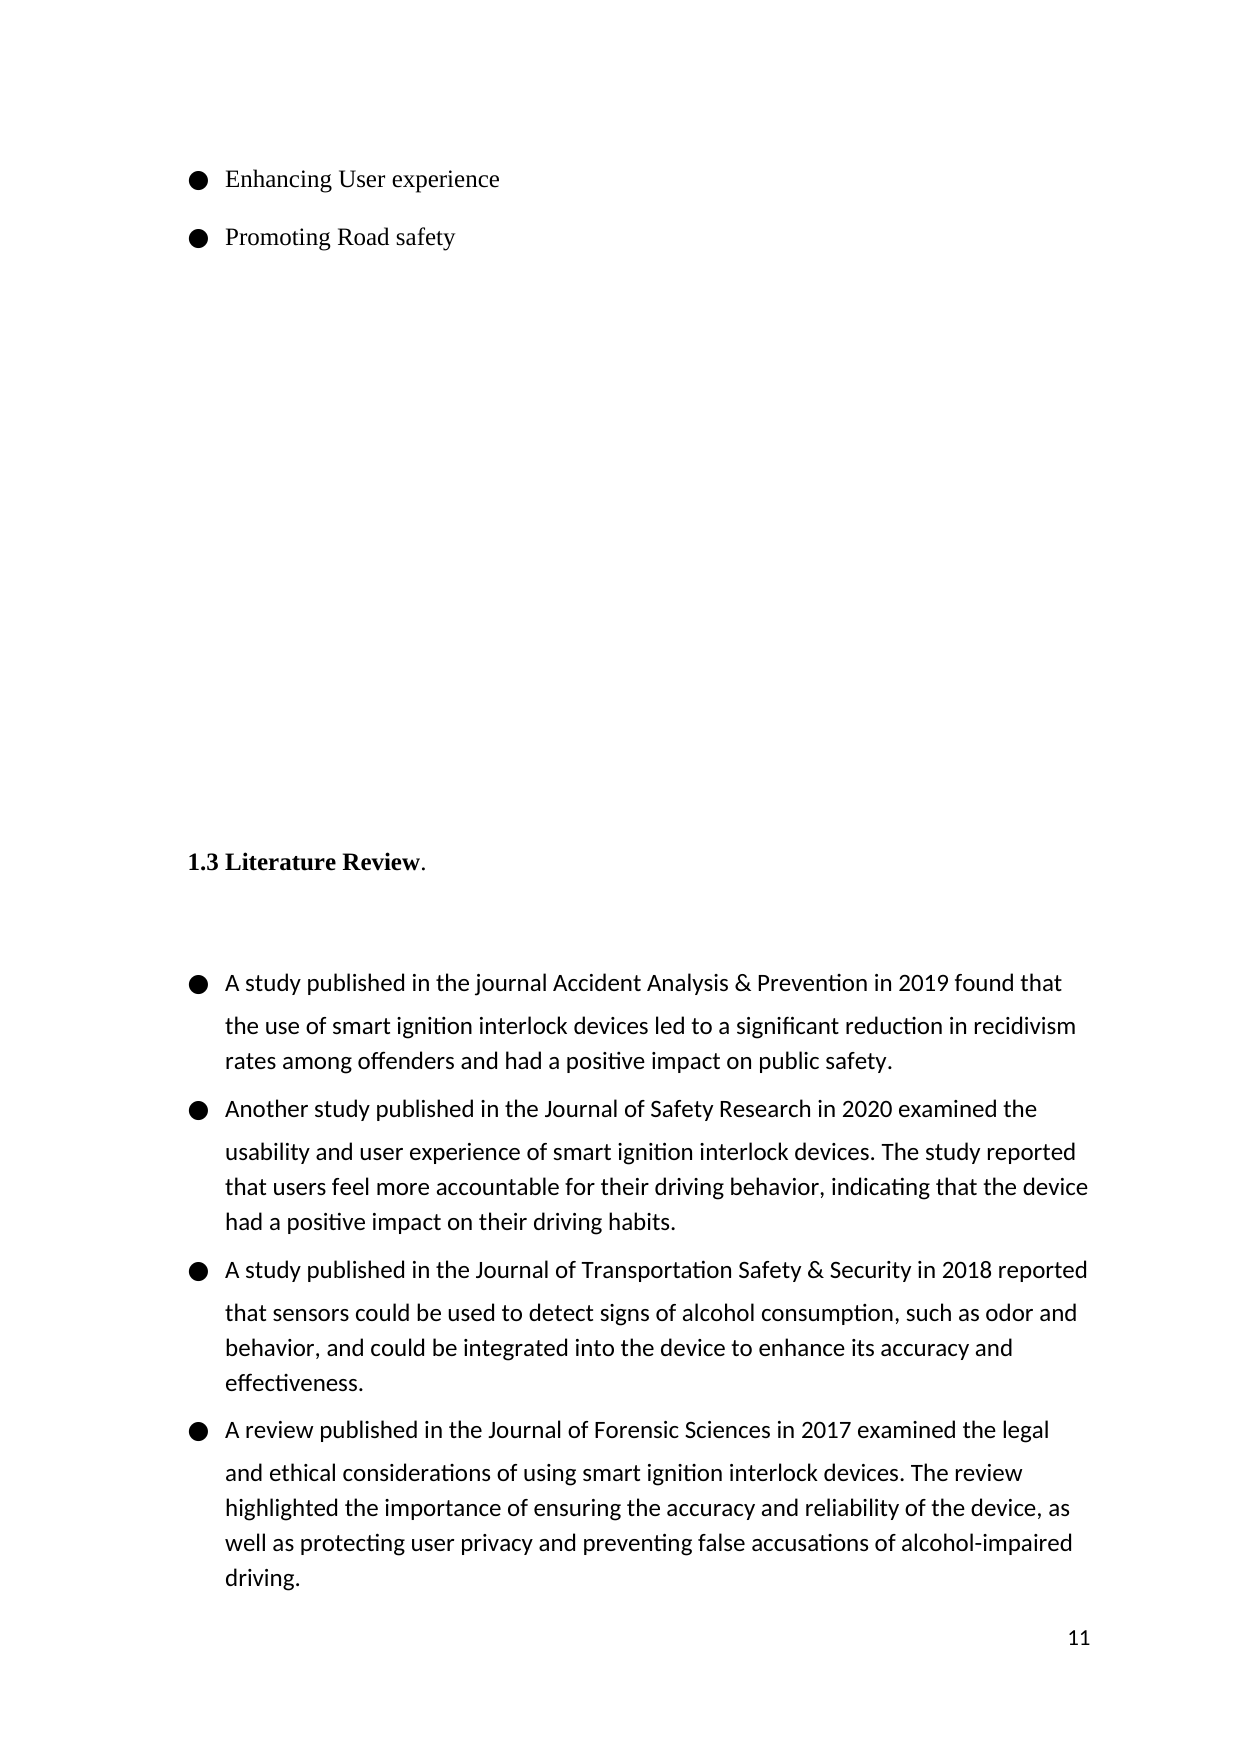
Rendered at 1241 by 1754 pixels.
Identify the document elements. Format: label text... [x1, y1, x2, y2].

list A study published in the Journal of Transportation Safety & Security in 2018 reported that sensors could be used to detect signs of alcohol consumption, such as odor and behavior, and could be integrated into the device to enhance its accuracy and effectiveness. [187, 1241, 1090, 1397]
list A review published in the Journal of Forensic Sciences in 2017 examined the legal and ethical considerations of using smart ignition interlock devices. The review highlighted the importance of ensuring the accuracy and reliability of the device, as well as protecting user privacy and preventing false accusations of alcohol-impaired driving. [187, 1402, 1090, 1593]
text 1.3 Literature Review. [187, 847, 1090, 876]
list A study published in the journal Accident Analysis & Prevention in 2019 found that the use of smart ignition interlock devices led to a significant reduction in recidivism rates among offenders and had a positive impact on public safety. [187, 954, 1090, 1076]
list Another study published in the Journal of Safety Research in 2020 examined the usability and user experience of smart ignition interlock devices. The study reported that users feel more accountable for their driving behavior, indicating that the device had a positive impact on their driving habits. [187, 1080, 1090, 1237]
list Promoting Road safety [187, 209, 1090, 260]
list Enhancing User experience [187, 150, 1090, 201]
